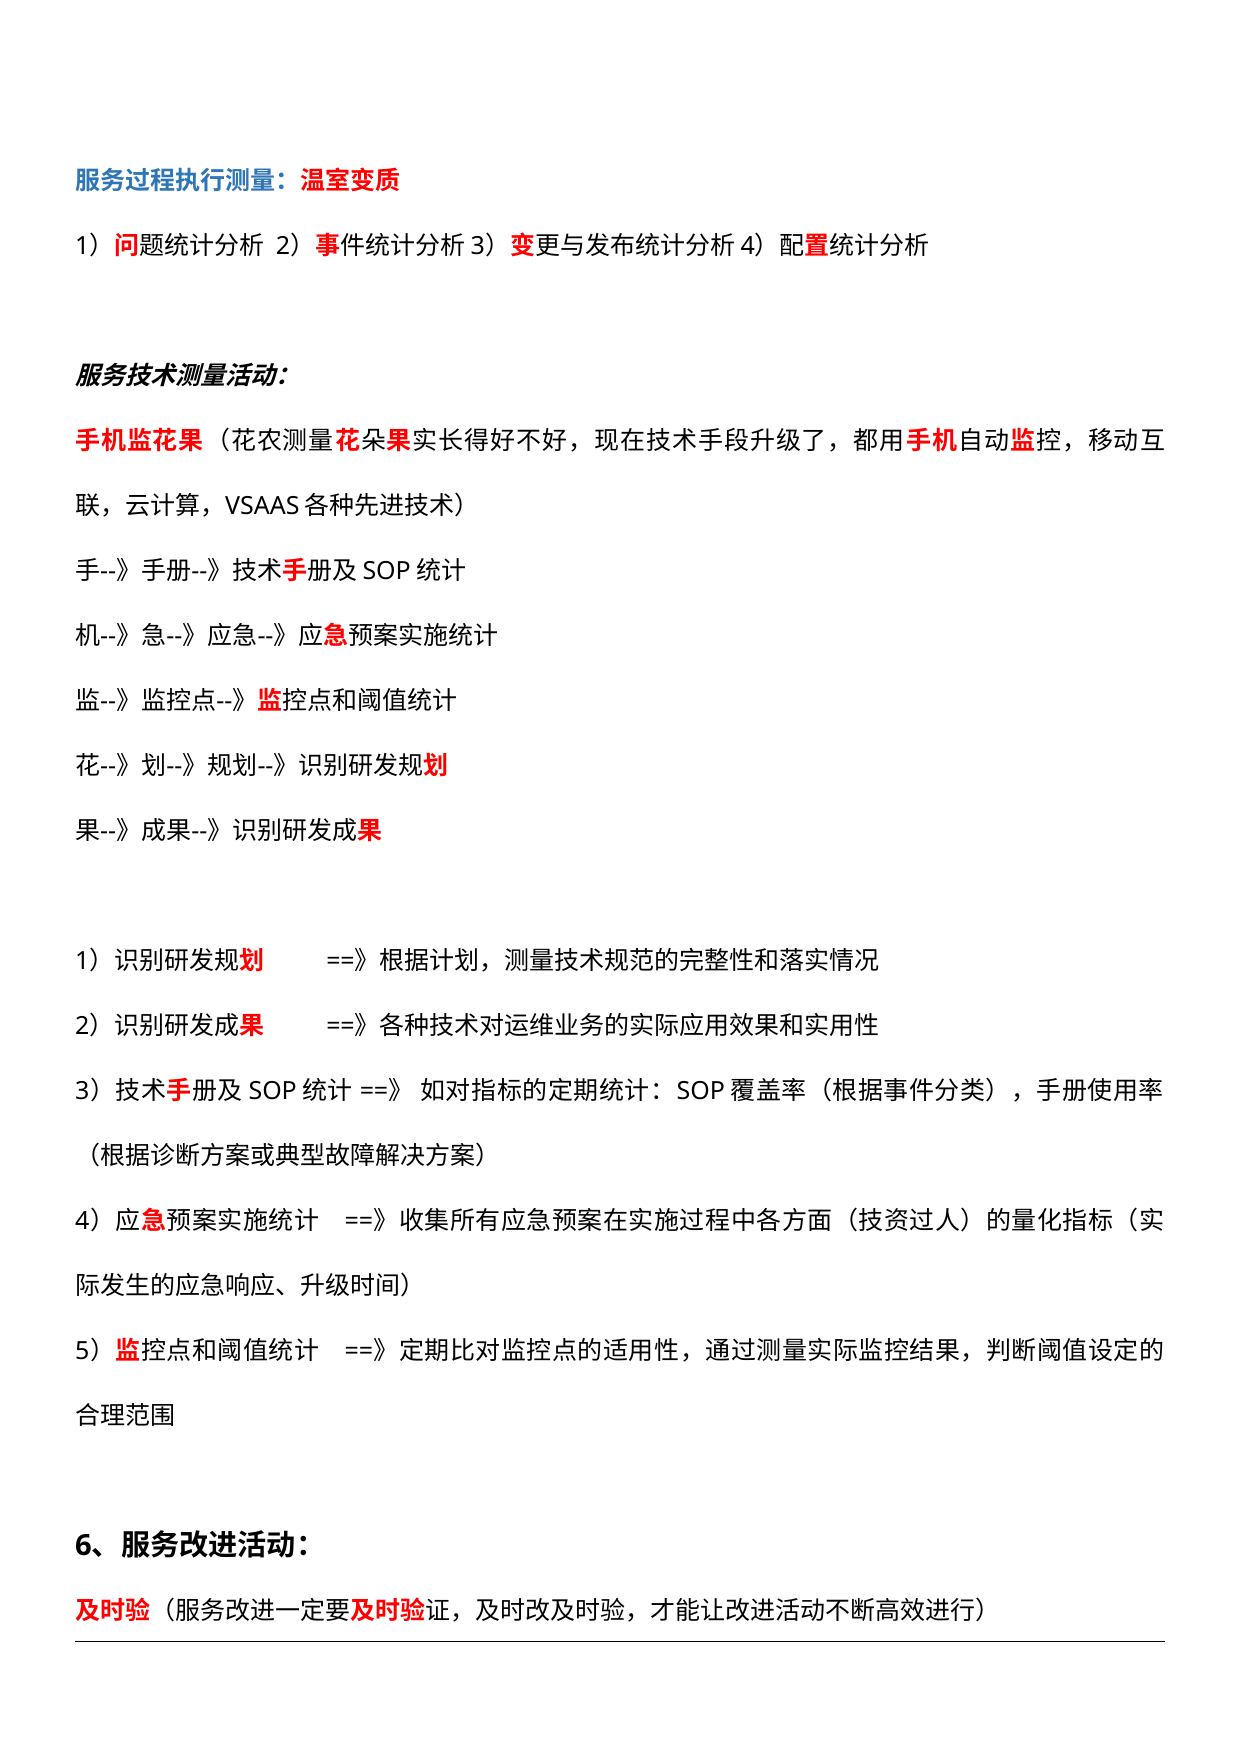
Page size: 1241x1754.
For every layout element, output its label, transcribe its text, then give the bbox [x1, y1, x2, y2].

list 手机监花果（花农测量花朵果实长得好不好，现在技术手段升级了，都用手机自动监控，移动互联，云计算，VSAAS各种先进技术） [75, 406, 1165, 536]
list 1）识别研发规划 ==》根据计划，测量技术规范的完整性和落实情况 [75, 926, 1165, 991]
list 果--》成果--》识别研发成果 [75, 796, 1165, 861]
list 监--》监控点--》监控点和阈值统计 [75, 666, 1165, 731]
list 6、服务改进活动： [75, 1511, 1165, 1576]
list 服务过程执行测量：温室变质 [75, 146, 1165, 211]
list 2）识别研发成果 ==》各种技术对运维业务的实际应用效果和实用性 [75, 991, 1165, 1056]
list 3）技术手册及SOP统计 ==》 如对指标的定期统计：SOP覆盖率（根据事件分类），手册使用率（根据诊断方案或典型故障解决方案） [75, 1056, 1165, 1186]
list 5）监控点和阈值统计 ==》定期比对监控点的适用性，通过测量实际监控结果，判断阈值设定的合理范围 [75, 1316, 1165, 1446]
list 1）问题统计分析 2）事件统计分析 3）变更与发布统计分析 4）配置统计分析 [75, 211, 1165, 276]
list 及时验（服务改进一定要及时验证，及时改及时验，才能让改进活动不断高效进行） [75, 1576, 1165, 1641]
list 4）应急预案实施统计 ==》收集所有应急预案在实施过程中各方面（技资过人）的量化指标（实际发生的应急响应、升级时间） [75, 1186, 1165, 1316]
list 服务技术测量活动： [75, 341, 1165, 406]
list 机--》急--》应急--》应急预案实施统计 [75, 601, 1165, 666]
list 花--》划--》规划--》识别研发规划 [75, 731, 1165, 796]
list 手--》手册--》技术手册及SOP统计 [75, 536, 1165, 601]
